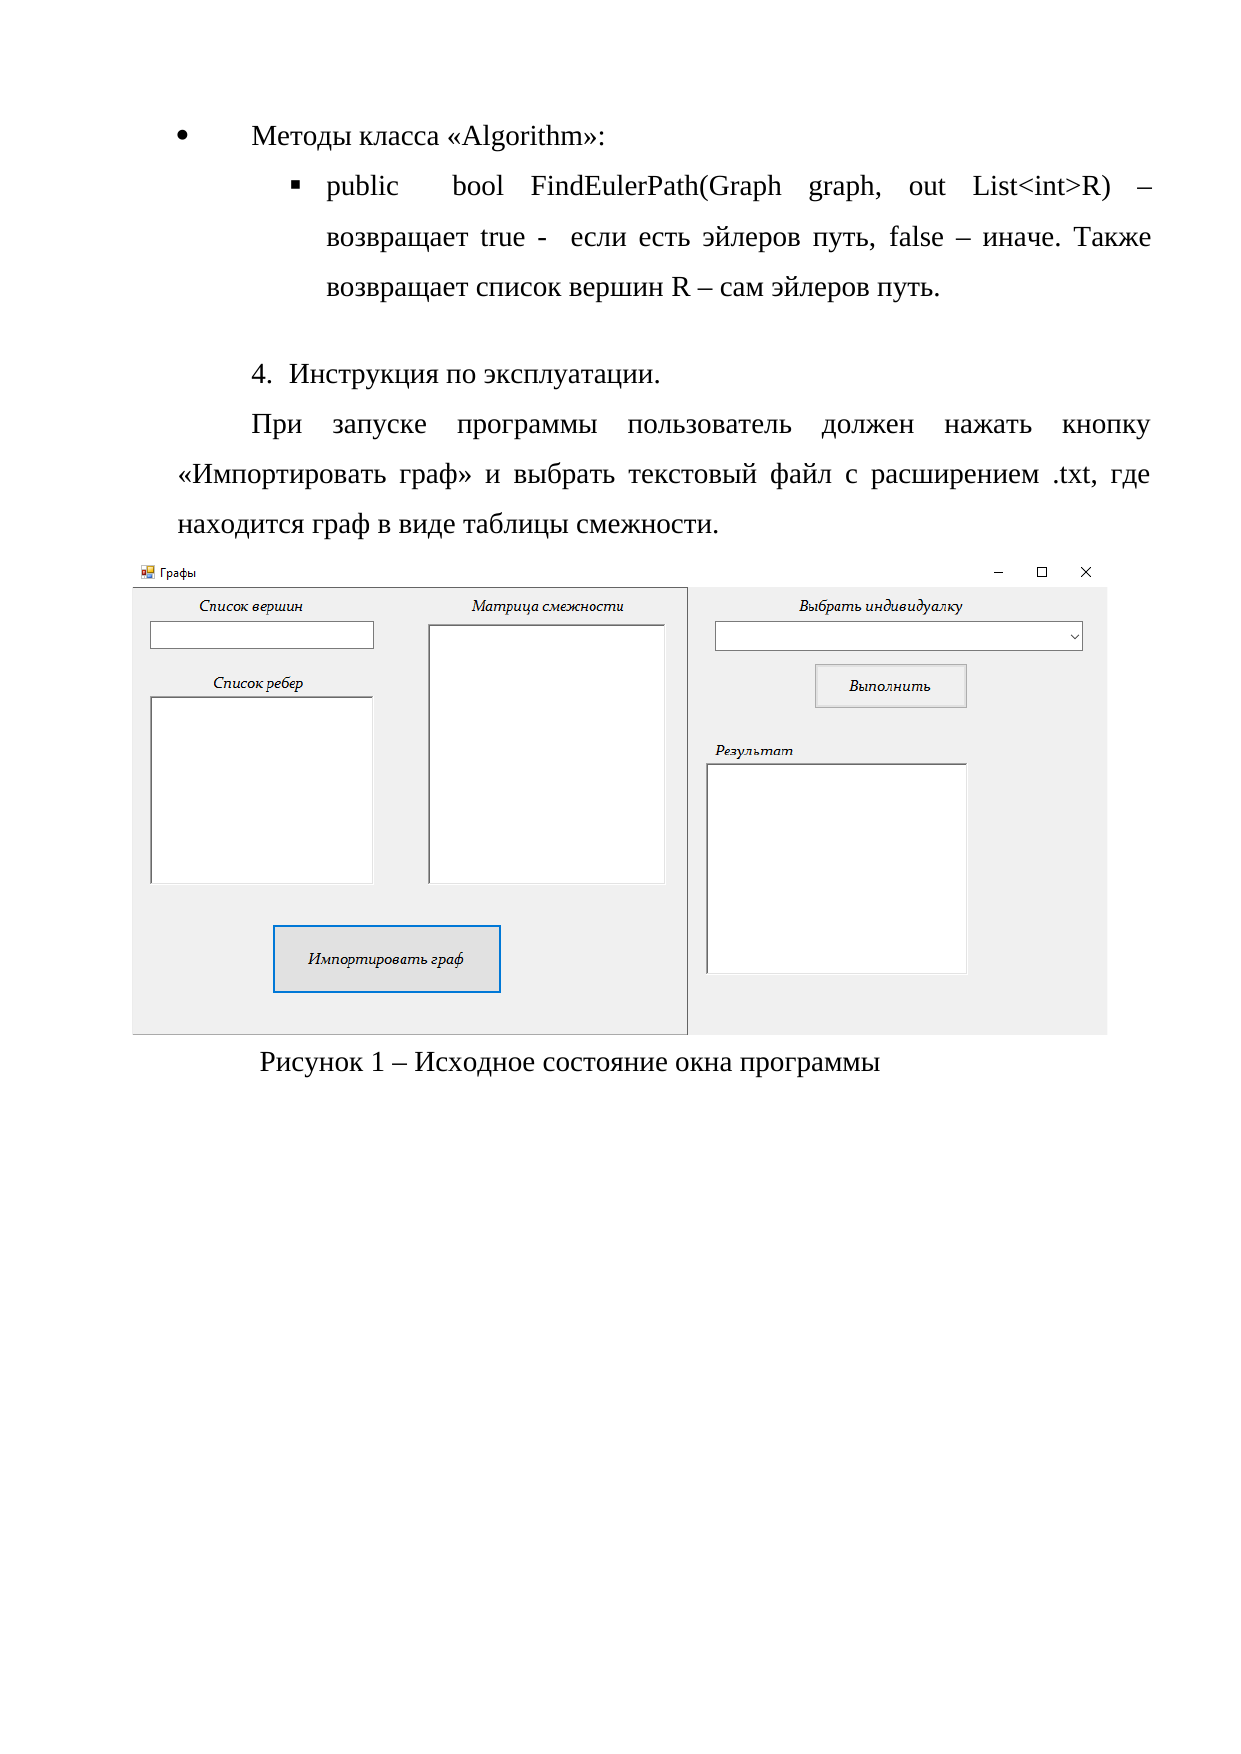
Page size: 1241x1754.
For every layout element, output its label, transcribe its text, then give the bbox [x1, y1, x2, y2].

list public bool FindEulerPath(Graph graph, out List<int>R) – возвращает true - если есть эйлеров путь, false – иначе. Также возвращает список вершин R – сам эйлеров путь. [288, 168, 1152, 303]
list Инструкция по эксплуатации. [251, 356, 1152, 389]
list Методы класса «Algorithm»: [177, 118, 1152, 152]
picture [132, 558, 1108, 1035]
text При запуске программы пользователь должен нажать кнопку «Импортировать граф» и выбрать текстовый файл с расширением .txt, где находится граф в виде таблицы смежности. [177, 406, 1152, 540]
